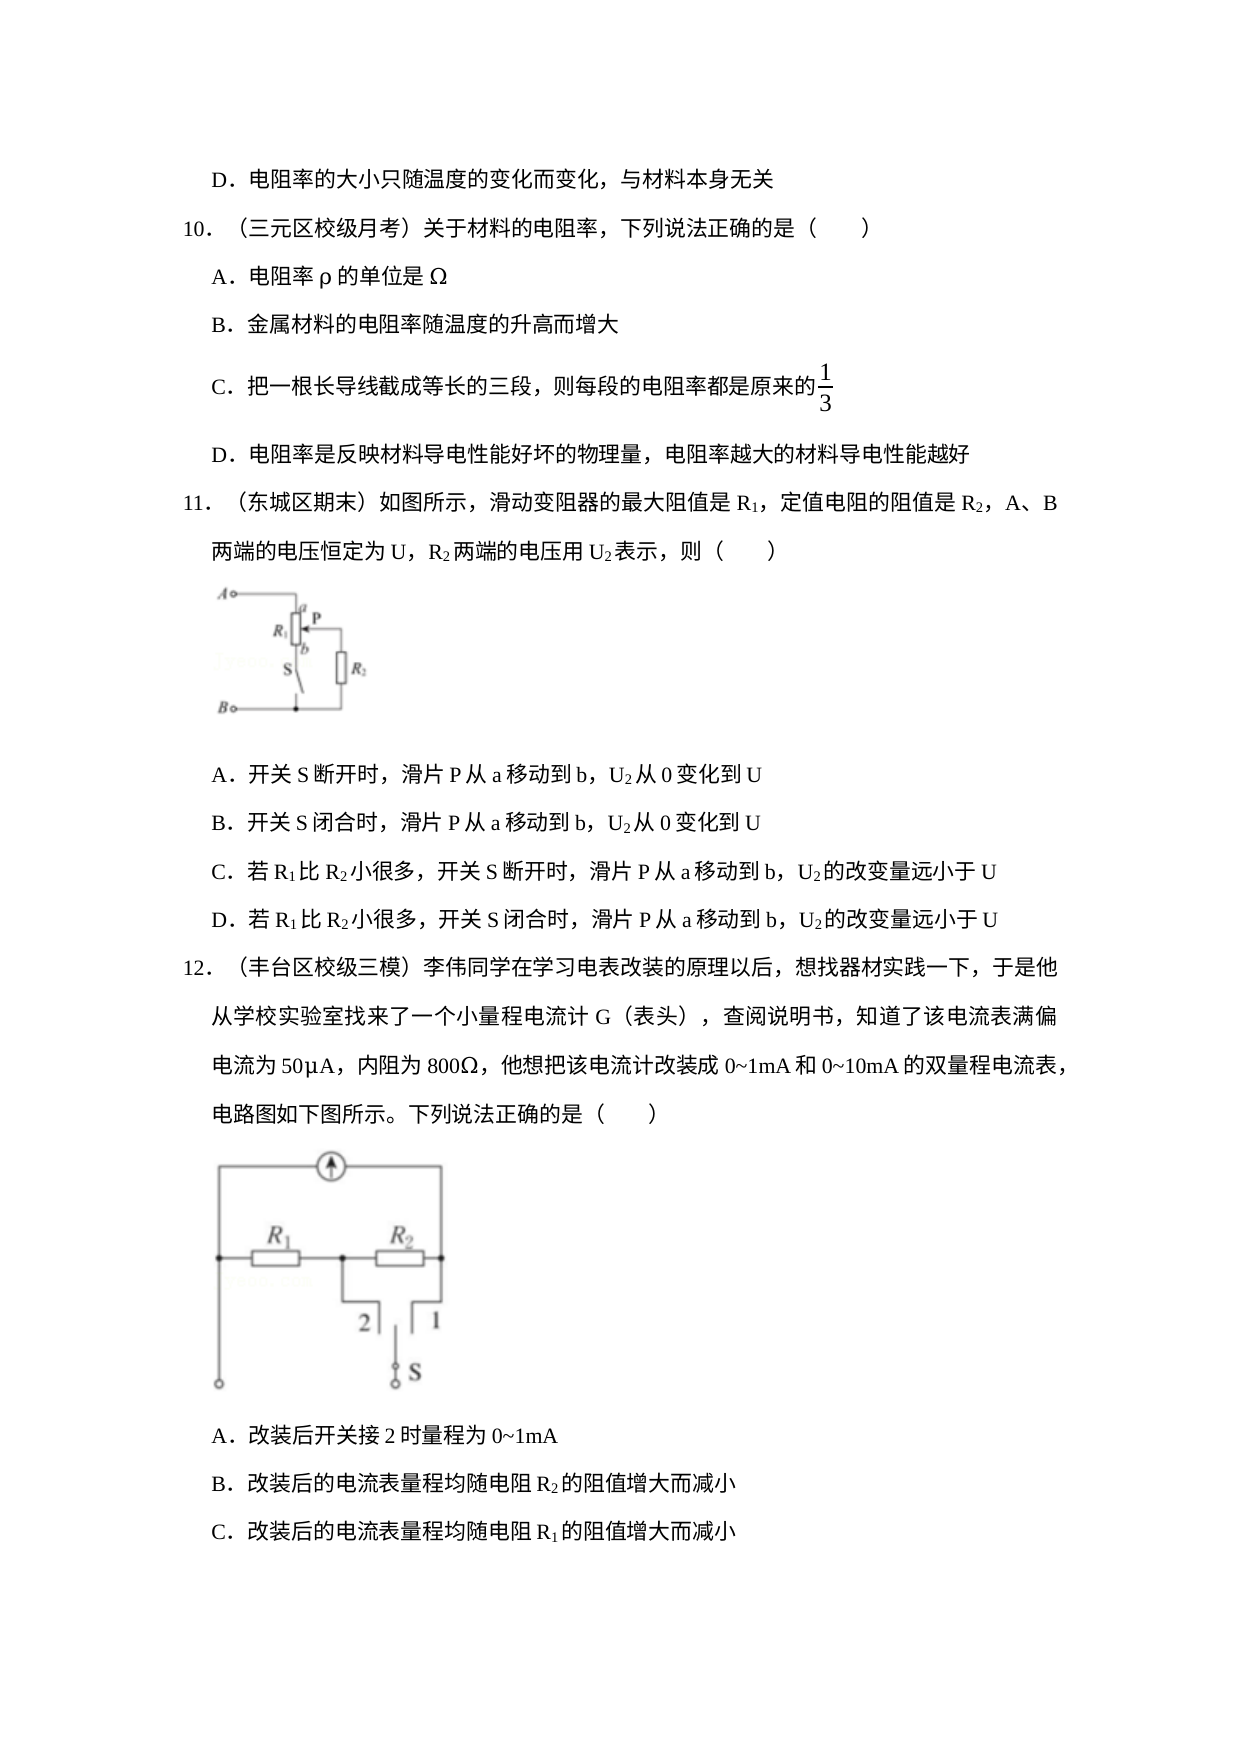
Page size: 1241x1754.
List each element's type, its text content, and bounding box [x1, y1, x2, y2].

picture [211, 1144, 450, 1395]
text D．若R1比 R2小很多，开关S闭合时，滑片P从a移动到b，U2的改变量远小于U [183, 902, 1058, 934]
text 12．（丰台区校级三模）李伟同学在学习电表改装的原理以后，想找器材实践一下，于是他从学校实验室找来了一个小量程电流计G（表头），查阅说明书，知道了该电流表满偏电流为50μA，内阻为800Ω，他想把该电流计改装成0~1mA和0~10mA的双量程电流表，电路图如下图所示。下列说法正确的是（ ） [183, 950, 1058, 1129]
text C．把一根长导线截成等长的三段，则每段的电阻率都是原来的 [183, 355, 1058, 420]
text B．开关S闭合时，滑片P从a移动到b，U2从0变化到U [183, 805, 1058, 837]
text C．改装后的电流表量程均随电阻R1的阻值增大而减小 [183, 1514, 1058, 1546]
text D．电阻率是反映材料导电性能好坏的物理量，电阻率越大的材料导电性能越好 [183, 436, 1058, 469]
text B．改装后的电流表量程均随电阻R2的阻值增大而减小 [183, 1466, 1058, 1498]
text A．开关S断开时，滑片P从a移动到b，U2从0变化到U [183, 757, 1058, 789]
text D．电阻率的大小只随温度的变化而变化，与材料本身无关 [183, 162, 1058, 194]
text B．金属材料的电阻率随温度的升高而增大 [183, 307, 1058, 339]
text A．改装后开关接2时量程为0~1mA [183, 1417, 1058, 1450]
picture [211, 581, 372, 719]
text A．电阻率ρ的单位是Ω [183, 259, 1058, 291]
text 10．（三元区校级月考）关于材料的电阻率，下列说法正确的是（ ） [183, 210, 1058, 243]
text C．若R1比 R2小很多，开关S断开时，滑片P从a移动到b，U2的改变量远小于U [183, 853, 1058, 886]
text 11．（东城区期末）如图所示，滑动变阻器的最大阻值是R1，定值电阻的阻值是R2，A、B两端的电压恒定为U，R2两端的电压用U2表示，则（ ） [183, 484, 1058, 566]
